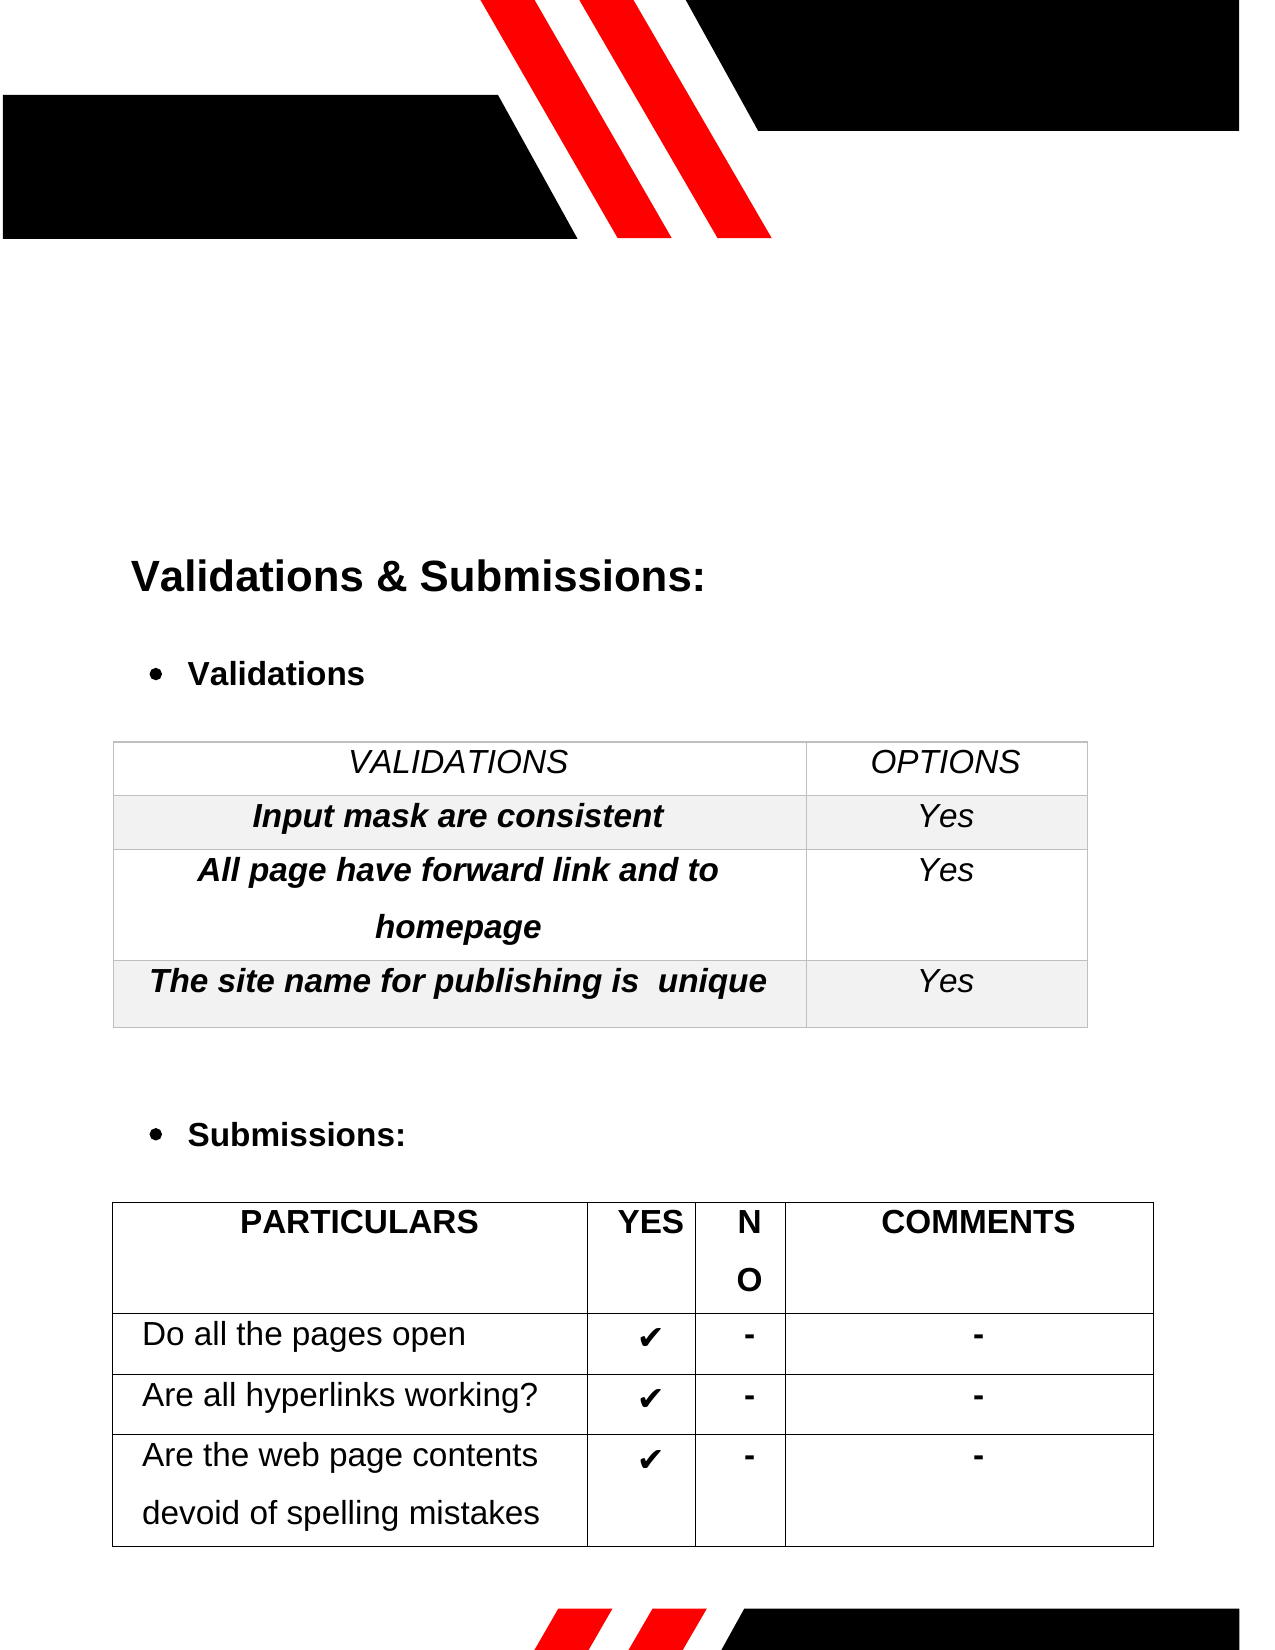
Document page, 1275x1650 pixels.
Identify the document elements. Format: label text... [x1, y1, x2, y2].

table_cell - [696, 1375, 785, 1434]
text Validations & Submissions: [131, 550, 1162, 600]
table_header COMMENTS [786, 1203, 1153, 1313]
table_cell ✔ [588, 1435, 695, 1546]
table_cell - [786, 1314, 1153, 1374]
list Validations [150, 654, 1162, 693]
table_cell - [696, 1435, 785, 1546]
table_cell ✔ [588, 1314, 695, 1374]
table_header YES [588, 1203, 695, 1313]
table_cell Yes [807, 850, 1087, 960]
table_header VALIDATIONS [114, 743, 806, 795]
table_cell ✔ [588, 1375, 695, 1434]
table_header OPTIONS [807, 743, 1087, 795]
table_cell - [696, 1314, 785, 1374]
table_cell Yes [807, 961, 1087, 1027]
table_cell Yes [807, 796, 1087, 849]
table_cell Are the web page contents devoid of spelling mistakes [113, 1435, 587, 1546]
table_cell - [786, 1435, 1153, 1546]
table_cell - [786, 1375, 1153, 1434]
table_cell All page have forward link and to homepage [114, 850, 806, 960]
table_header PARTICULARS [113, 1203, 587, 1313]
table_cell Are all hyperlinks working? [113, 1375, 587, 1434]
table_cell Input mask are consistent [114, 796, 806, 849]
list Submissions: [150, 1114, 1162, 1153]
table_cell The site name for publishing is unique [114, 961, 806, 1027]
table_header NO [696, 1203, 785, 1313]
table_cell Do all the pages open [113, 1314, 587, 1374]
